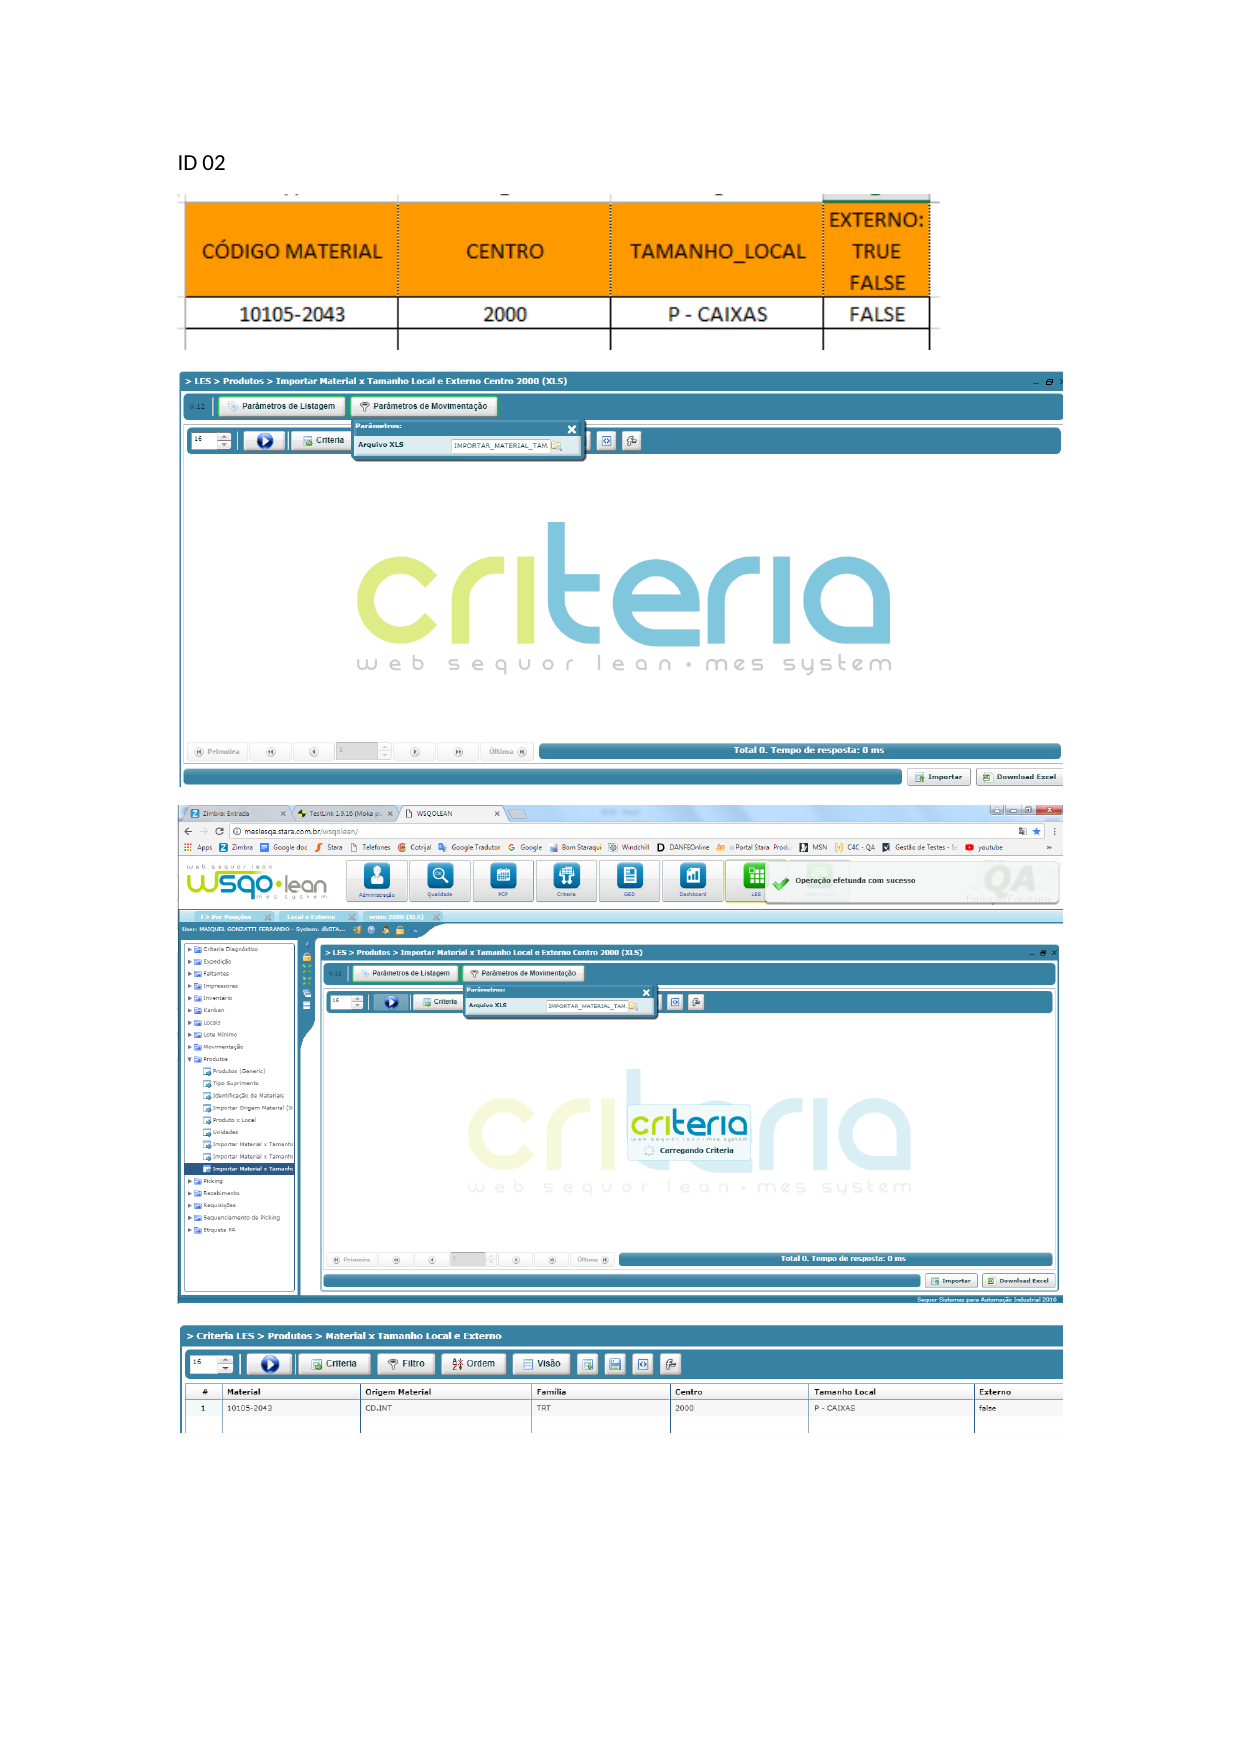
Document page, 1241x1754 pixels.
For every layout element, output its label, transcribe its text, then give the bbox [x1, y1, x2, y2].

picture [177, 805, 1063, 1304]
picture [177, 194, 940, 350]
picture [177, 1322, 1063, 1433]
picture [177, 368, 1063, 787]
text ID 02 [177, 148, 1063, 176]
